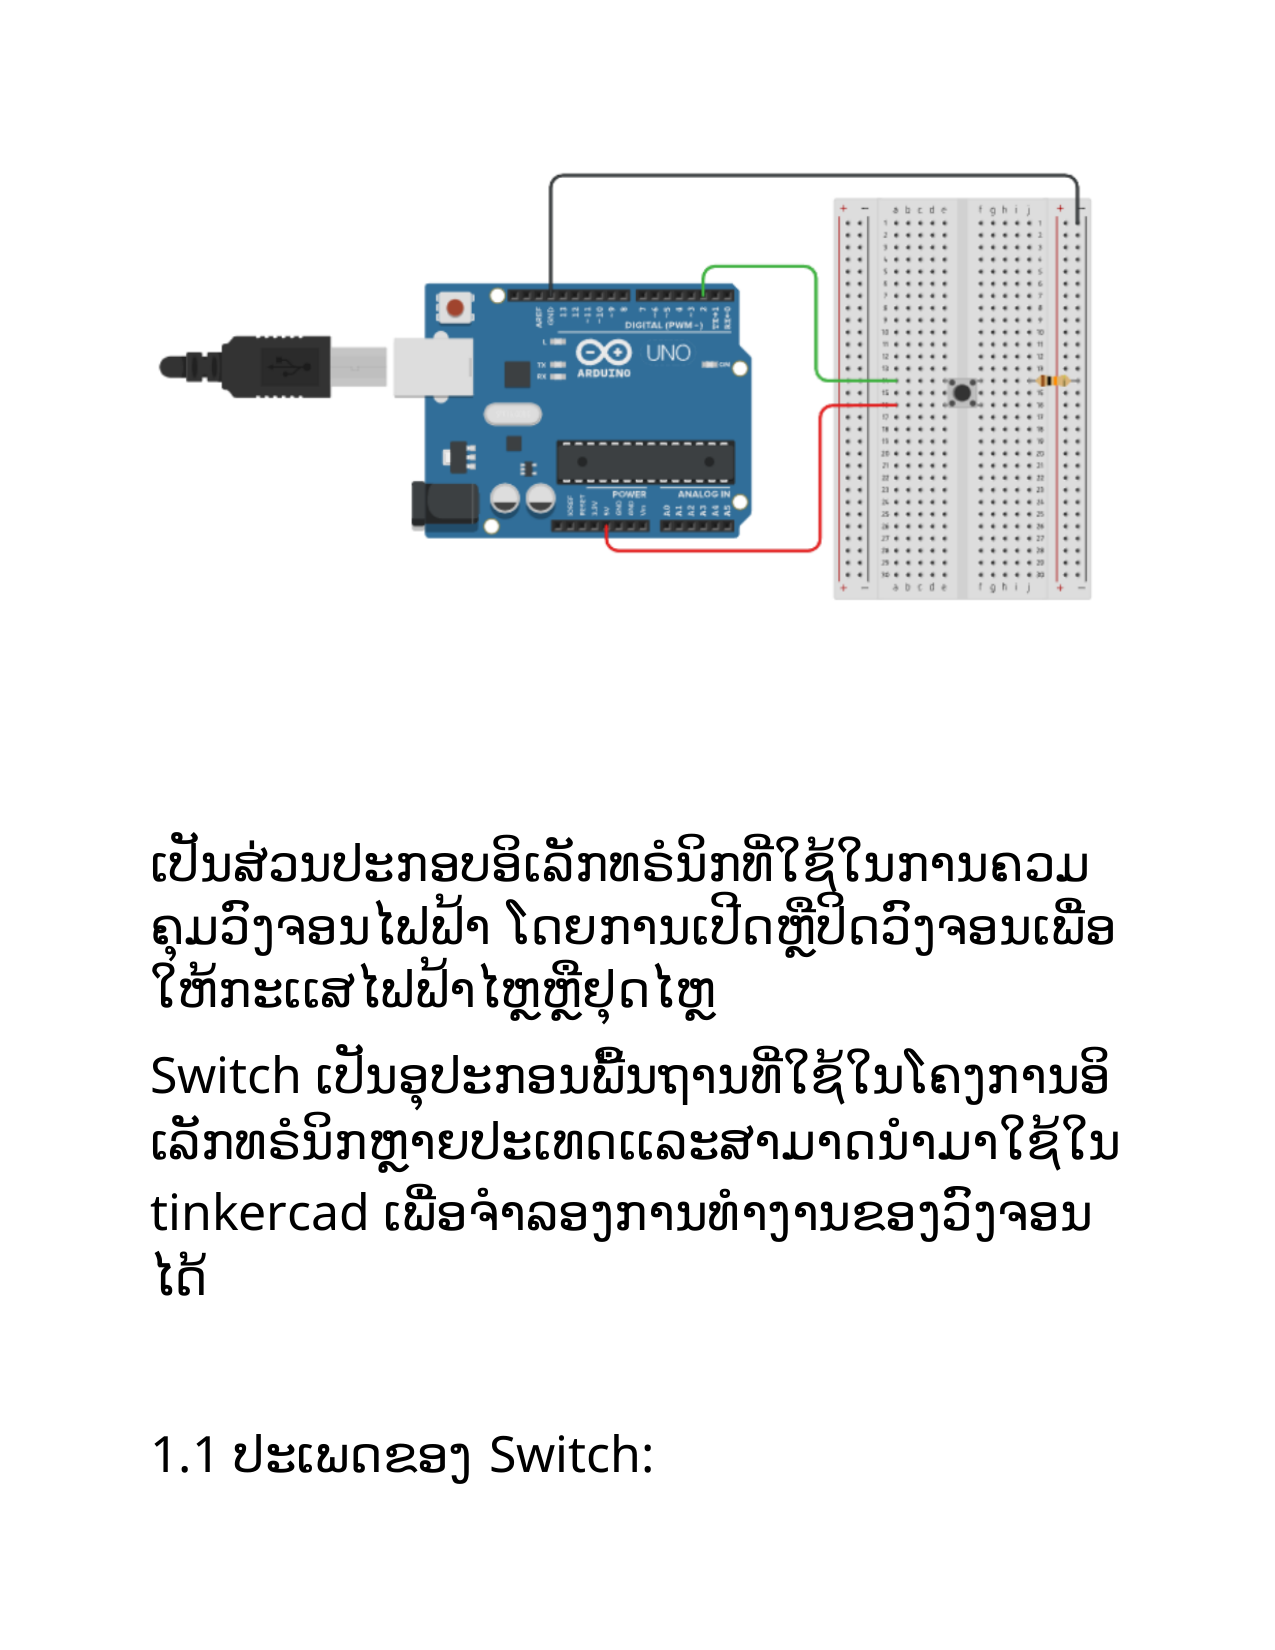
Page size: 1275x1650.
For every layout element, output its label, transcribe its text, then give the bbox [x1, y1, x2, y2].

text ເປັນສ່ວນປະກອບອິເລັກທຣໍນິກທີ່ໃຊ້ໃນການຄວມຄຸມວົງຈອນໄຟຟ້າ ໂດຍການເປີດຫຼືປິດວົງຈອນເພື່ອໃຫ້ກະເເສໄຟຟ້າໄຫຼຫຼືຢຸດໄຫຼ [150, 835, 1125, 1019]
text Switch ເປັນອຸປະກອນພື້ນຖານທີ່ໃຊ້ໃນໂຄງການອິເລັກທຣໍນິກຫຼາຍປະເທດເເລະສາມາດນຳມາໃຊ້ໃນ tinkercad ເພື່ອຈຳລອງການທຳງານຂອງວົງຈອນໄດ້ [150, 1040, 1125, 1307]
picture [150, 150, 1125, 636]
text 1.1 ປະເພດຂອງ Switch: [150, 1419, 1125, 1487]
